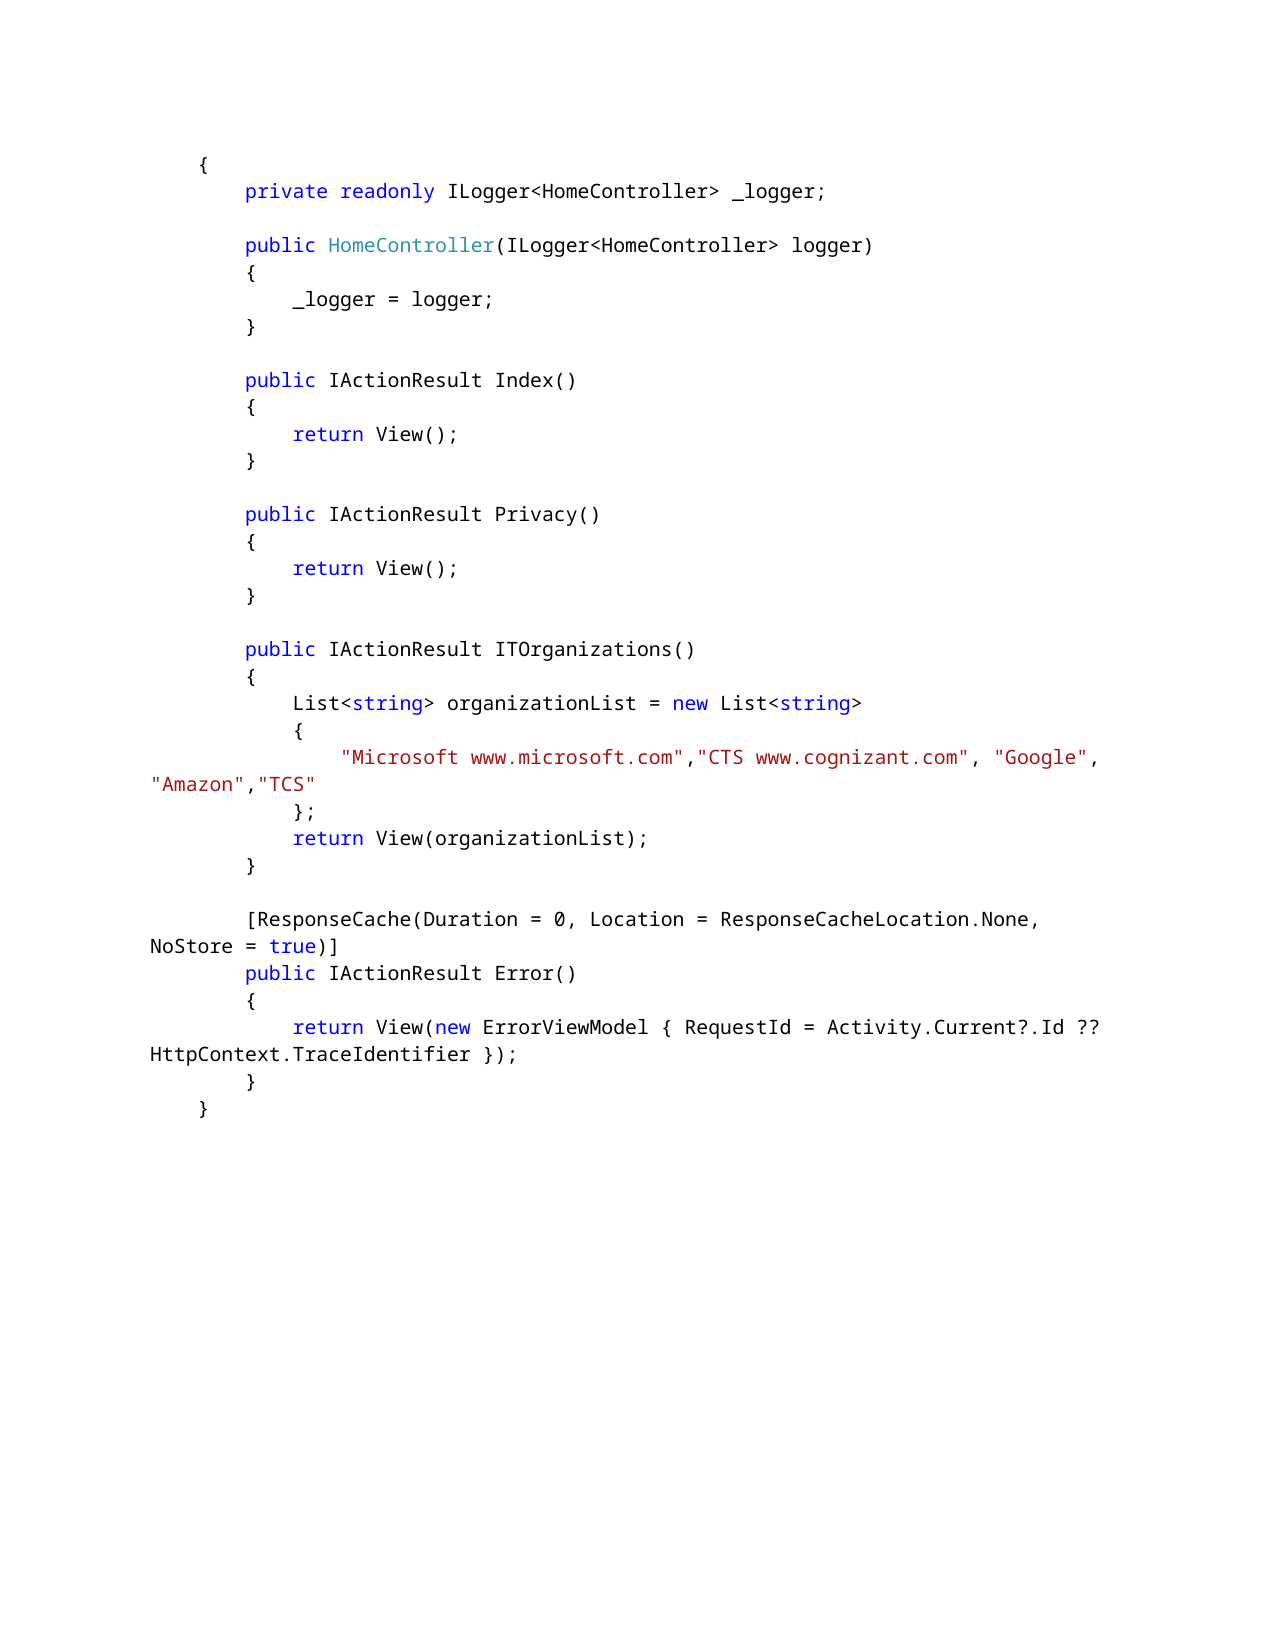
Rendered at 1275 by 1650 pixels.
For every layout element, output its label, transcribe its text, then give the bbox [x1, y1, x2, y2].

text return View(new ErrorViewModel { RequestId = Activity.Current?.Id ?? HttpContext.TraceIdentifier }); [150, 1013, 1125, 1067]
text } [150, 1094, 1125, 1121]
text public HomeController(ILogger<HomeController> logger) [150, 231, 1125, 258]
text }; [150, 797, 1125, 824]
text } [150, 582, 1125, 609]
text public IActionResult Index() [150, 366, 1125, 393]
text { [150, 663, 1125, 689]
text } [150, 851, 1125, 878]
text public IActionResult Privacy() [150, 501, 1125, 528]
text [ResponseCache(Duration = 0, Location = ResponseCacheLocation.None, NoStore = true)] [150, 905, 1125, 959]
text return View(organizationList); [150, 824, 1125, 851]
text _logger = logger; [150, 285, 1125, 312]
text } [150, 447, 1125, 474]
text { [150, 150, 1125, 177]
text return View(); [150, 555, 1125, 582]
text public IActionResult Error() [150, 959, 1125, 986]
text { [150, 717, 1125, 743]
text } [150, 312, 1125, 339]
text "Microsoft www.microsoft.com","CTS www.cognizant.com", "Google", "Amazon","TCS" [150, 743, 1125, 797]
text { [150, 393, 1125, 420]
text { [150, 986, 1125, 1013]
text { [150, 258, 1125, 285]
text { [150, 528, 1125, 555]
text return View(); [150, 420, 1125, 447]
text List<string> organizationList = new List<string> [150, 689, 1125, 717]
text public IActionResult ITOrganizations() [150, 636, 1125, 663]
text private readonly ILogger<HomeController> _logger; [150, 177, 1125, 204]
text } [150, 1067, 1125, 1094]
